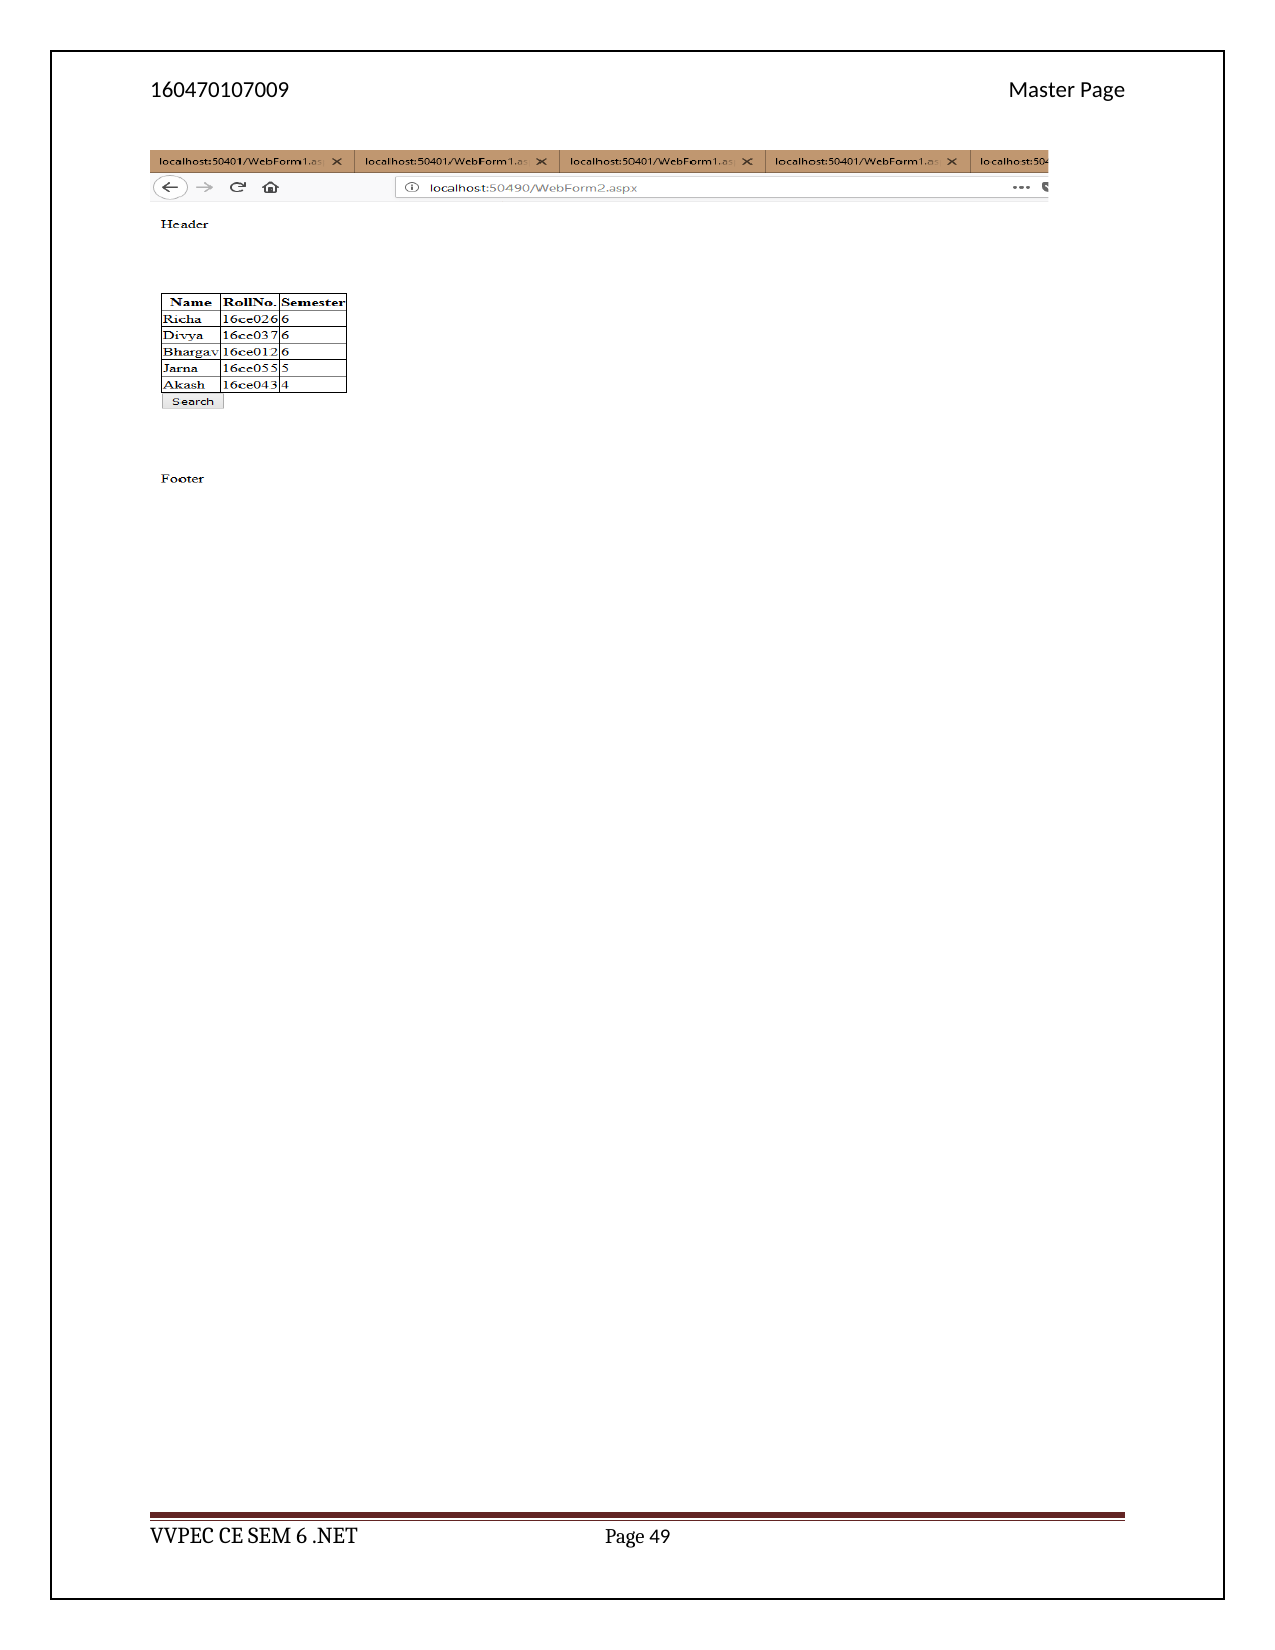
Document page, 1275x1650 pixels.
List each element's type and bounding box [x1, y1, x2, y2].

picture [150, 150, 1049, 505]
